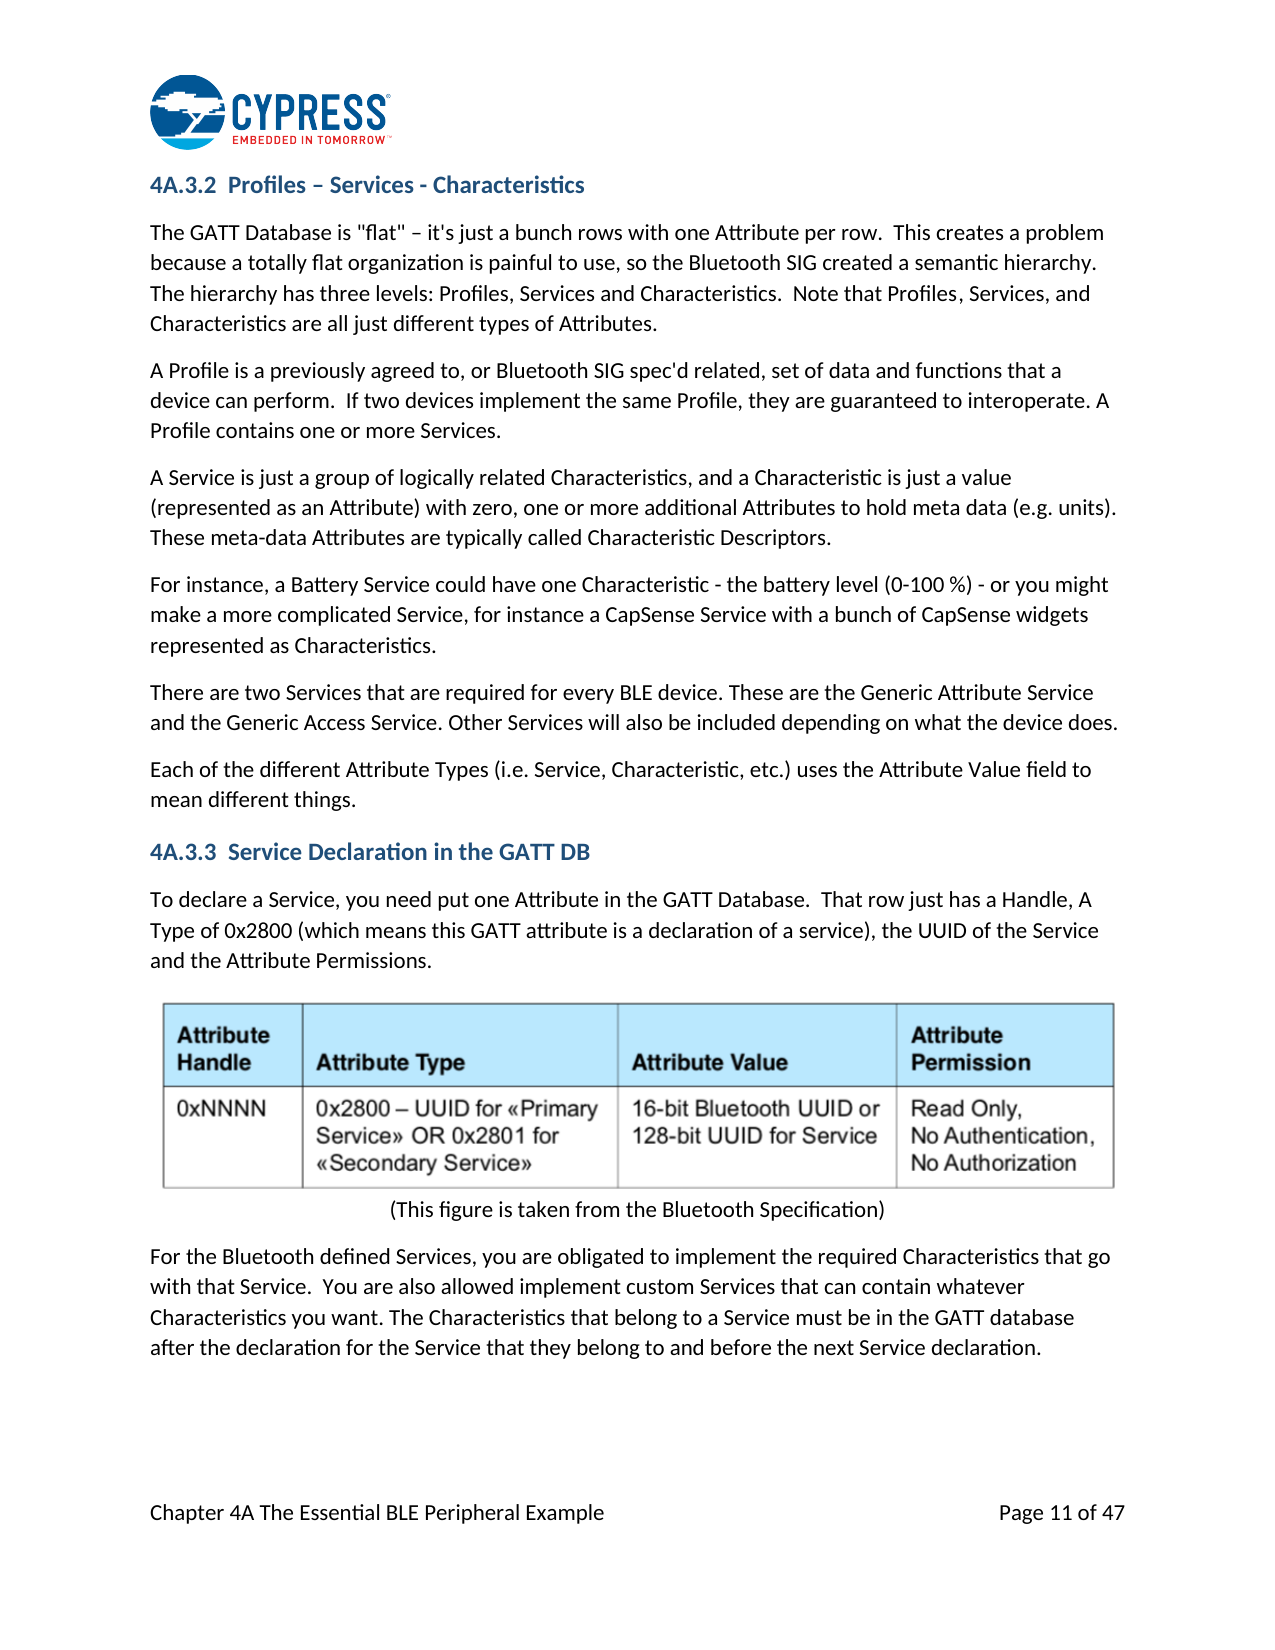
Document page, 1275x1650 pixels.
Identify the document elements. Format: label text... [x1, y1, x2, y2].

text (This figure is taken from the Bluetooth Specification) [150, 1195, 1125, 1223]
text For the Bluetooth defined Services, you are obligated to implement the required Characteristics that go with that Service. You are also allowed implement custom Services that can contain whatever Characteristics you want. The Characteristics that belong to a Service must be in the GATT database after the declaration for the Service that they belong to and before the next Service declaration. [150, 1242, 1125, 1361]
text To declare a Service, you need put one Attribute in the GATT Database. That row just has a Handle, A Type of 0x2800 (which means this GATT attribute is a declaration of a service), the UUID of the Service and the Attribute Permissions. [150, 886, 1125, 974]
text For instance, a Battery Service could have one Characteristic - the battery level (0-100 %) - or you might make a more complicated Service, for instance a CapSense Service with a bunch of CapSense widgets represented as Characteristics. [150, 570, 1125, 659]
text Each of the different Attribute Types (i.e. Service, Characteristic, etc.) uses the Attribute Value field to mean different things. [150, 755, 1125, 813]
subtitle Profiles – Services - Characteristics [150, 169, 1125, 199]
text A Service is just a group of logically related Characteristics, and a Characteristic is just a value (represented as an Attribute) with zero, one or more additional Attributes to hold meta data (e.g. units). These meta-data Attributes are typically called Characteristic Descriptors. [150, 463, 1125, 552]
picture [150, 992, 1125, 1194]
picture [150, 75, 392, 150]
text The GATT Database is "flat" – it's just a bunch rows with one Attribute per row. This creates a problem because a totally flat organization is painful to use, so the Bluetooth SIG created a semantic hierarchy. The hierarchy has three levels: Profiles, Services and Characteristics. Note that Profiles, Services, and Characteristics are all just different types of Attributes. [150, 218, 1125, 337]
text There are two Services that are required for every BLE device. These are the Generic Attribute Service and the Generic Access Service. Other Services will also be included depending on what the device does. [150, 678, 1125, 736]
text A Profile is a previously agreed to, or Bluetooth SIG spec'd related, set of data and functions that a device can perform. If two devices implement the same Profile, they are guaranteed to interoperate. A Profile contains one or more Services. [150, 356, 1125, 444]
subtitle Service Declaration in the GATT DB [150, 836, 1125, 867]
